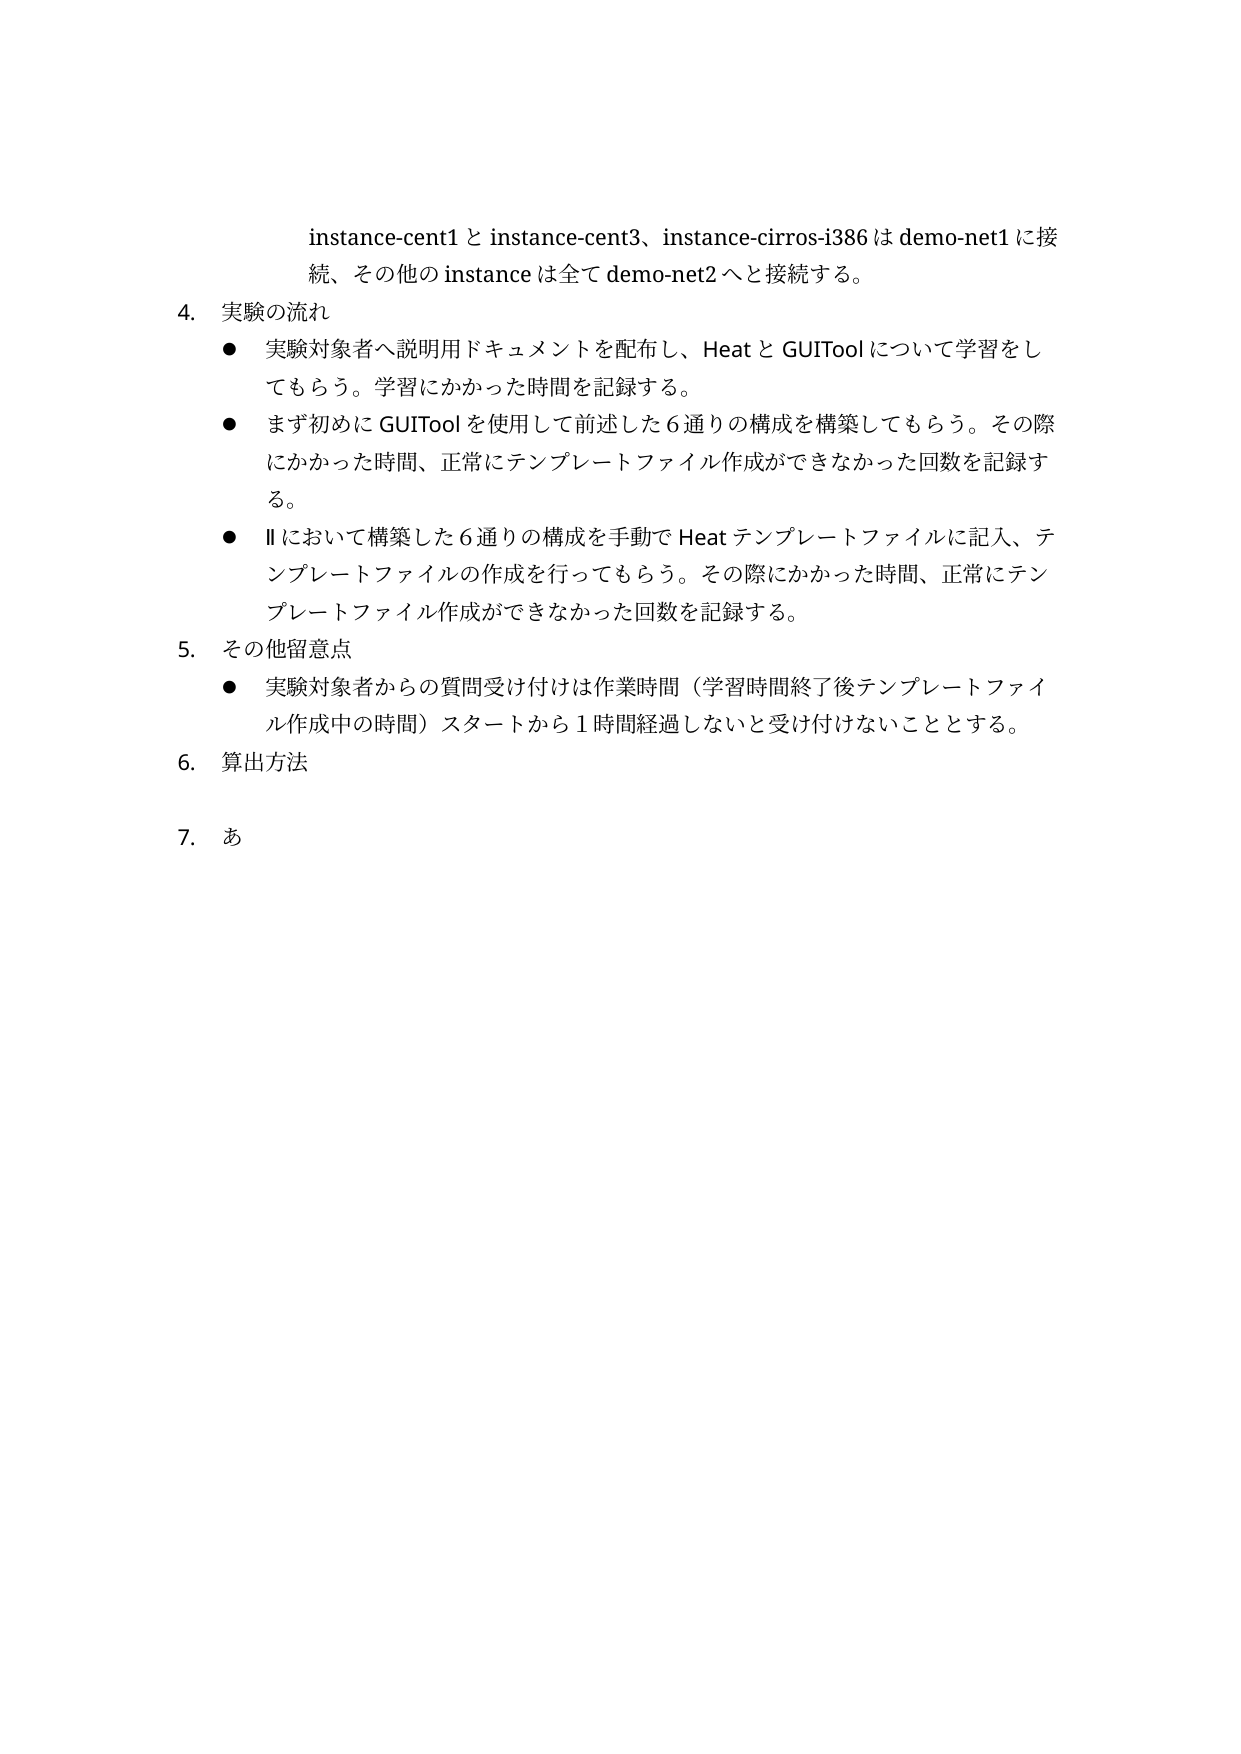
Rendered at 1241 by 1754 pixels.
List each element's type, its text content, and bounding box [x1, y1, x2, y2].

list 実験の流れ [177, 292, 1063, 329]
list その他留意点 [177, 629, 1063, 667]
list まず初めにGUIToolを使用して前述した６通りの構成を構築してもらう。その際にかかった時間、正常にテンプレートファイル作成ができなかった回数を記録する。 [221, 404, 1063, 517]
list 算出方法 [177, 742, 1063, 779]
list 実験対象者へ説明用ドキュメントを配布し、HeatとGUIToolについて学習をしてもらう。学習にかかった時間を記録する。 [221, 329, 1063, 404]
list Ⅱにおいて構築した６通りの構成を手動でHeatテンプレートファイルに記入、テンプレートファイルの作成を行ってもらう。その際にかかった時間、正常にテンプレートファイル作成ができなかった回数を記録する。 [221, 517, 1063, 629]
list あ [177, 817, 1063, 854]
list 実験対象者からの質問受け付けは作業時間（学習時間終了後テンプレートファイル作成中の時間）スタートから１時間経過しないと受け付けないこととする。 [221, 667, 1063, 742]
